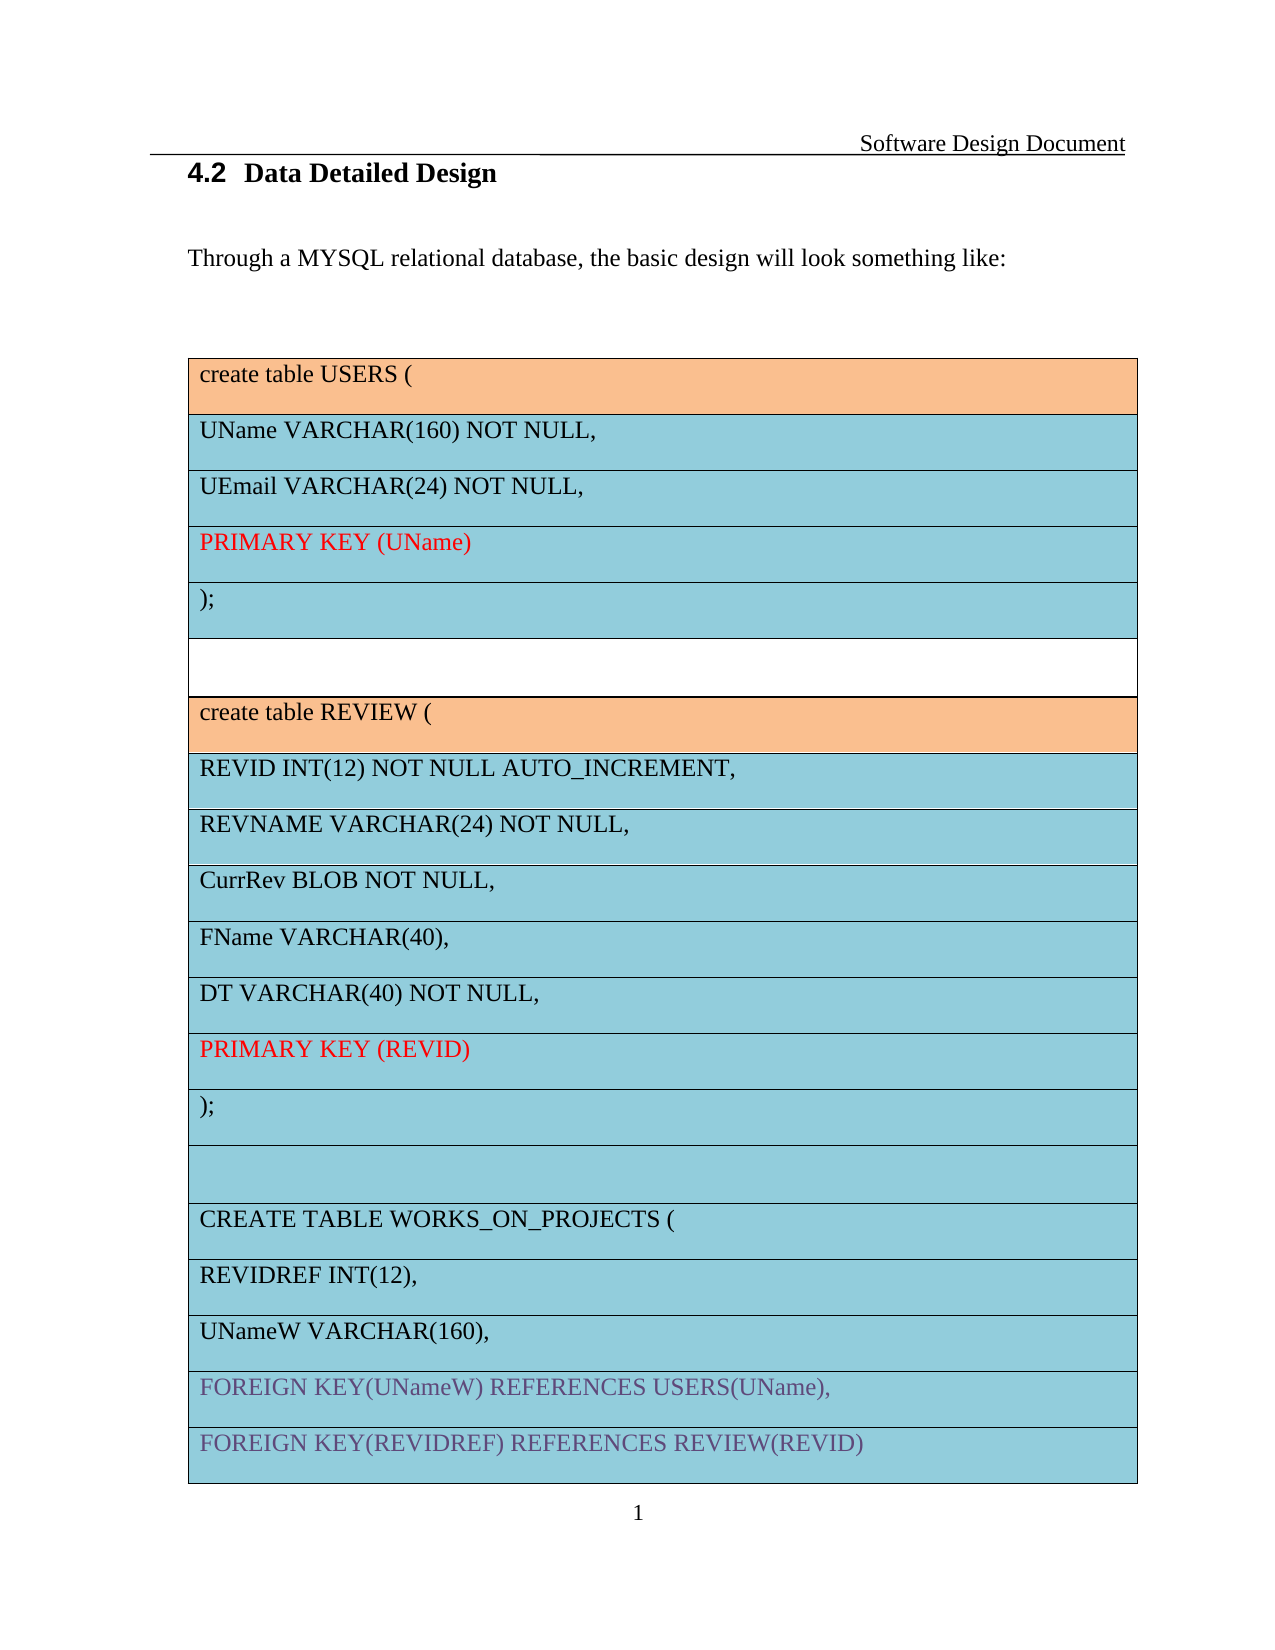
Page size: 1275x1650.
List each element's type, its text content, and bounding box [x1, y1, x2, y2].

table_cell UNameW VARCHAR(160), [189, 1316, 1137, 1371]
table_cell REVID INT(12) NOT NULL AUTO_INCREMENT, [189, 754, 1137, 808]
table_cell create table REVIEW ( [189, 698, 1137, 752]
table_cell REVNAME VARCHAR(24) NOT NULL, [189, 810, 1137, 864]
table_cell [189, 639, 1137, 696]
table_cell [189, 1146, 1137, 1203]
list Through a MYSQL relational database, the basic design will look something like: [187, 189, 1137, 271]
table_cell FOREIGN KEY(UNameW) REFERENCES USERS(UName), [189, 1372, 1137, 1427]
table_cell REVIDREF INT(12), [189, 1260, 1137, 1315]
table_cell PRIMARY KEY (REVID) [189, 1034, 1137, 1089]
table_header create table USERS ( [189, 359, 1137, 414]
table_cell CREATE TABLE WORKS_ON_PROJECTS ( [189, 1204, 1137, 1259]
table_cell UEmail VARCHAR(24) NOT NULL, [189, 471, 1137, 526]
table_cell ); [189, 583, 1137, 638]
table_cell DT VARCHAR(40) NOT NULL, [189, 978, 1137, 1033]
table_cell CurrRev BLOB NOT NULL, [189, 866, 1137, 921]
table_cell UName VARCHAR(160) NOT NULL, [189, 415, 1137, 470]
table_cell ); [189, 1090, 1137, 1145]
table_cell FOREIGN KEY(REVIDREF) REFERENCES REVIEW(REVID) [189, 1428, 1137, 1483]
table_cell PRIMARY KEY (UName) [189, 527, 1137, 582]
subtitle Data Detailed Design [187, 156, 1137, 189]
table_cell FName VARCHAR(40), [189, 922, 1137, 977]
